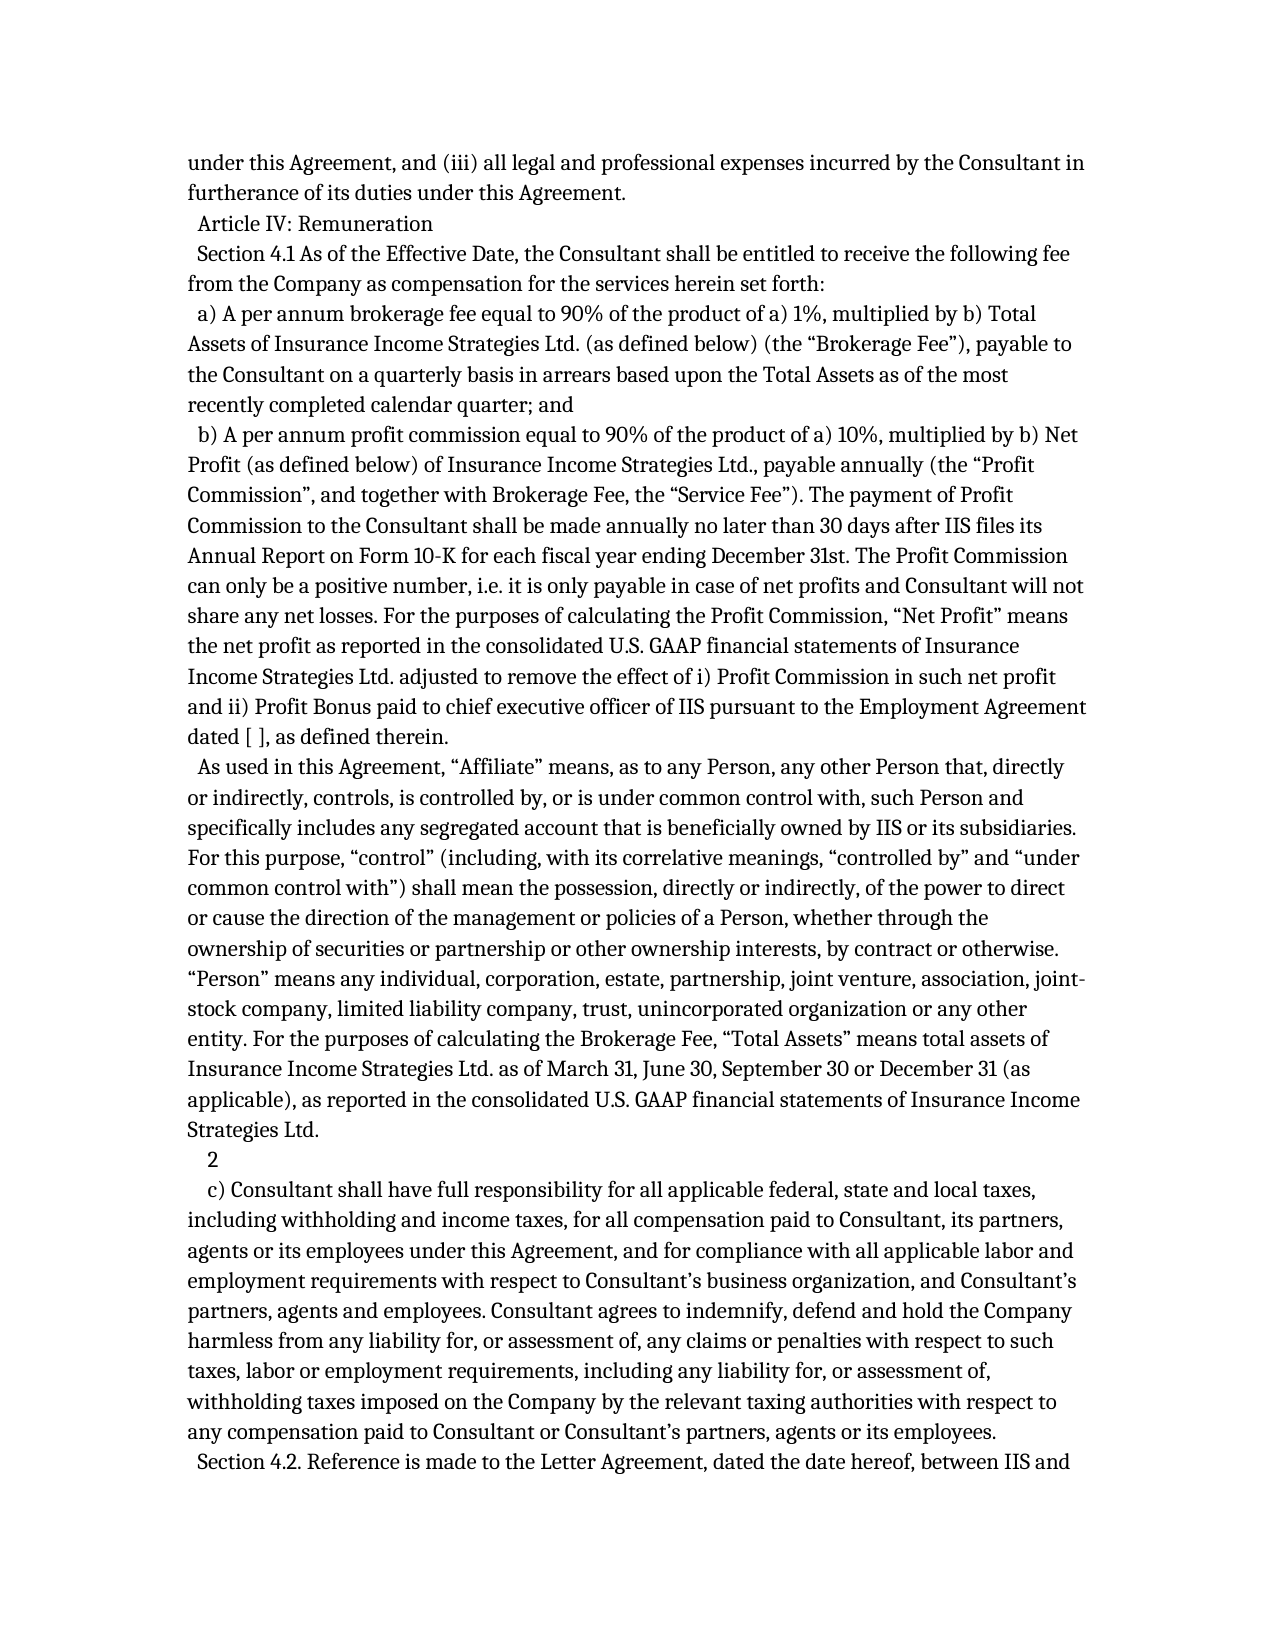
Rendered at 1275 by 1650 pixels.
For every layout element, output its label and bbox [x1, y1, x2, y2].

text [187, 150, 1087, 1475]
